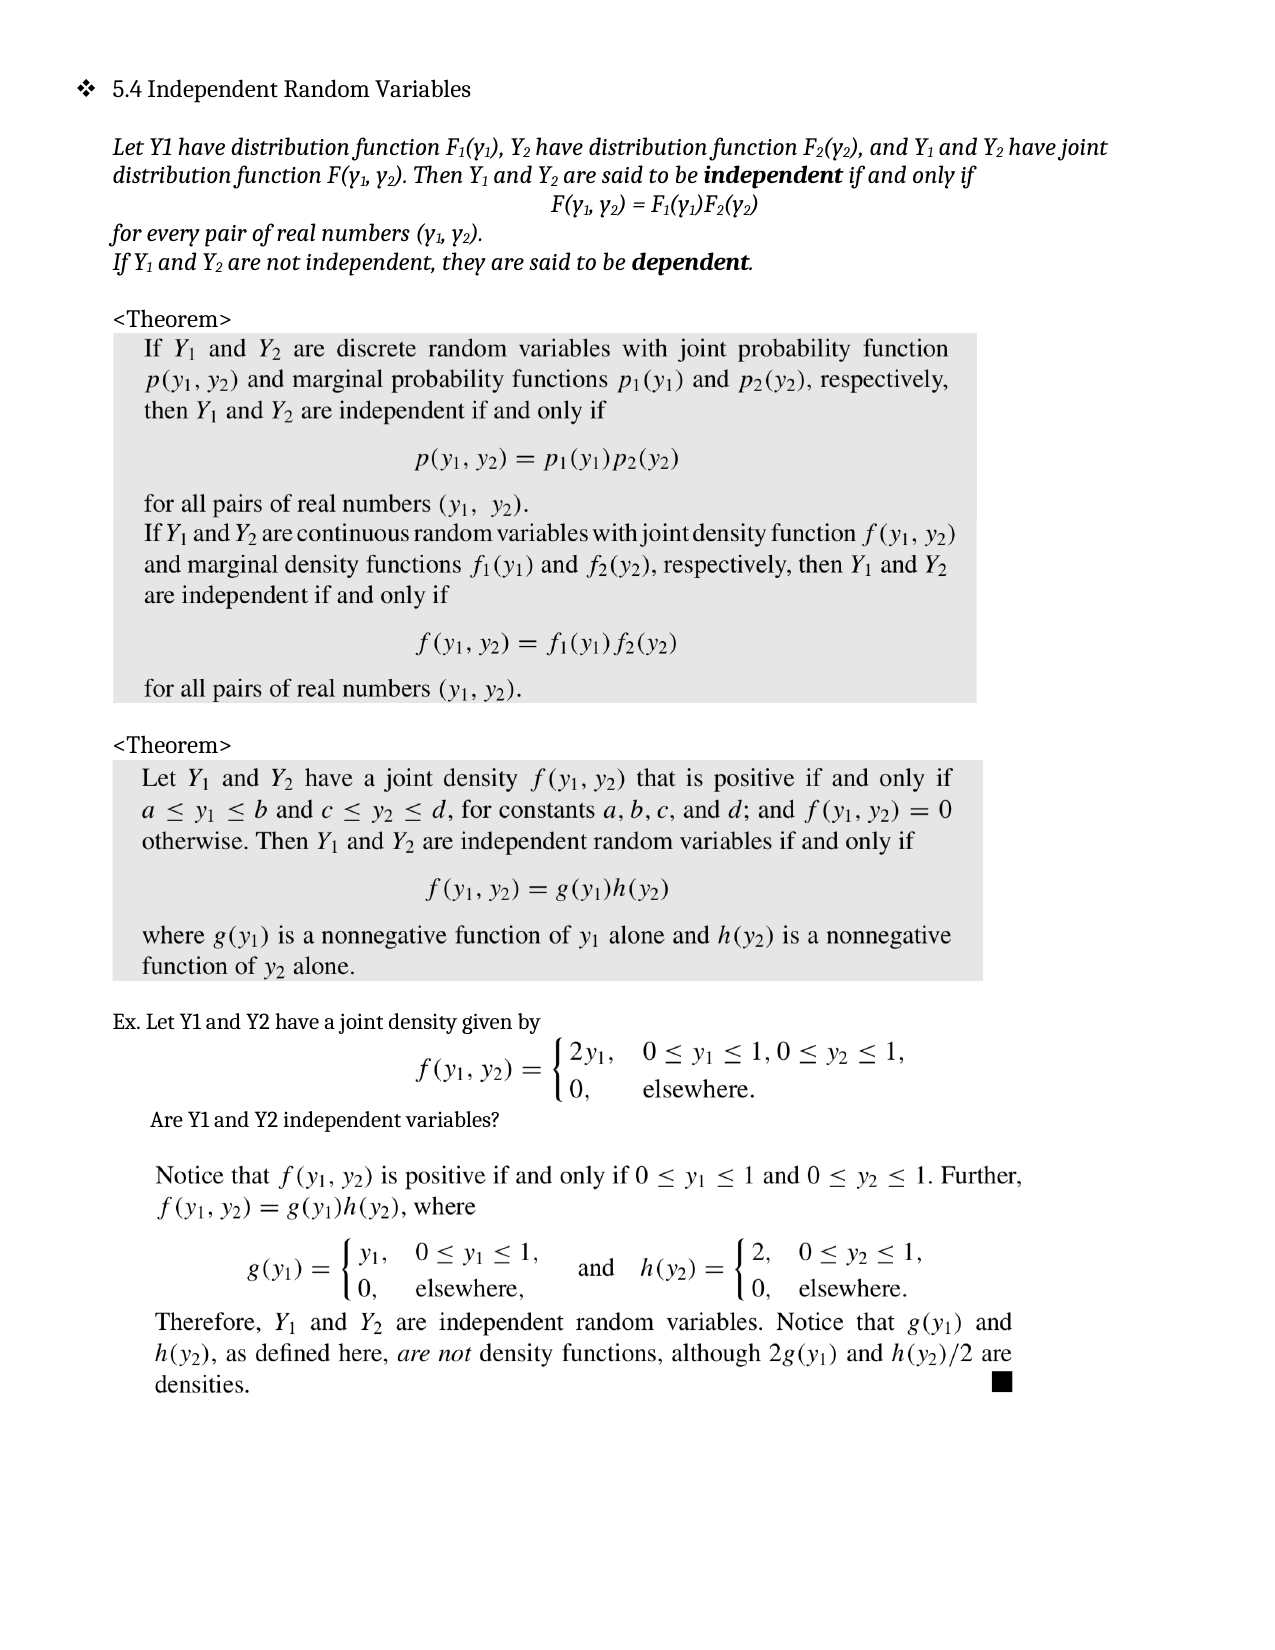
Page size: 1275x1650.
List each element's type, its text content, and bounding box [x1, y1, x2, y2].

list for every pair of real numbers (y1, y2). [112, 219, 1200, 247]
list If Y1 and Y2 are not independent, they are said to be dependent. [112, 247, 1200, 276]
list Ex. Let Y1 and Y2 have a joint density given by [112, 1009, 1200, 1035]
list <Theorem> [112, 731, 1200, 760]
list <Theorem> [112, 305, 1200, 334]
list Are Y1 and Y2 independent variables? [150, 1107, 1200, 1133]
picture [150, 1159, 1022, 1399]
list Let Y1 have distribution function F1(y1), Y2 have distribution function F2(y2), and Y1 and Y2 have joint distribution function F(y1, y2). Then Y1 and Y2 are said to be independent if and only if [112, 132, 1200, 190]
picture [112, 333, 977, 703]
list 5.4 Independent Random Variables [75, 75, 1200, 104]
picture [112, 760, 983, 981]
list F(y1, y2) = F1(y1)F2(y2) [112, 190, 1200, 219]
picture [405, 1035, 908, 1107]
